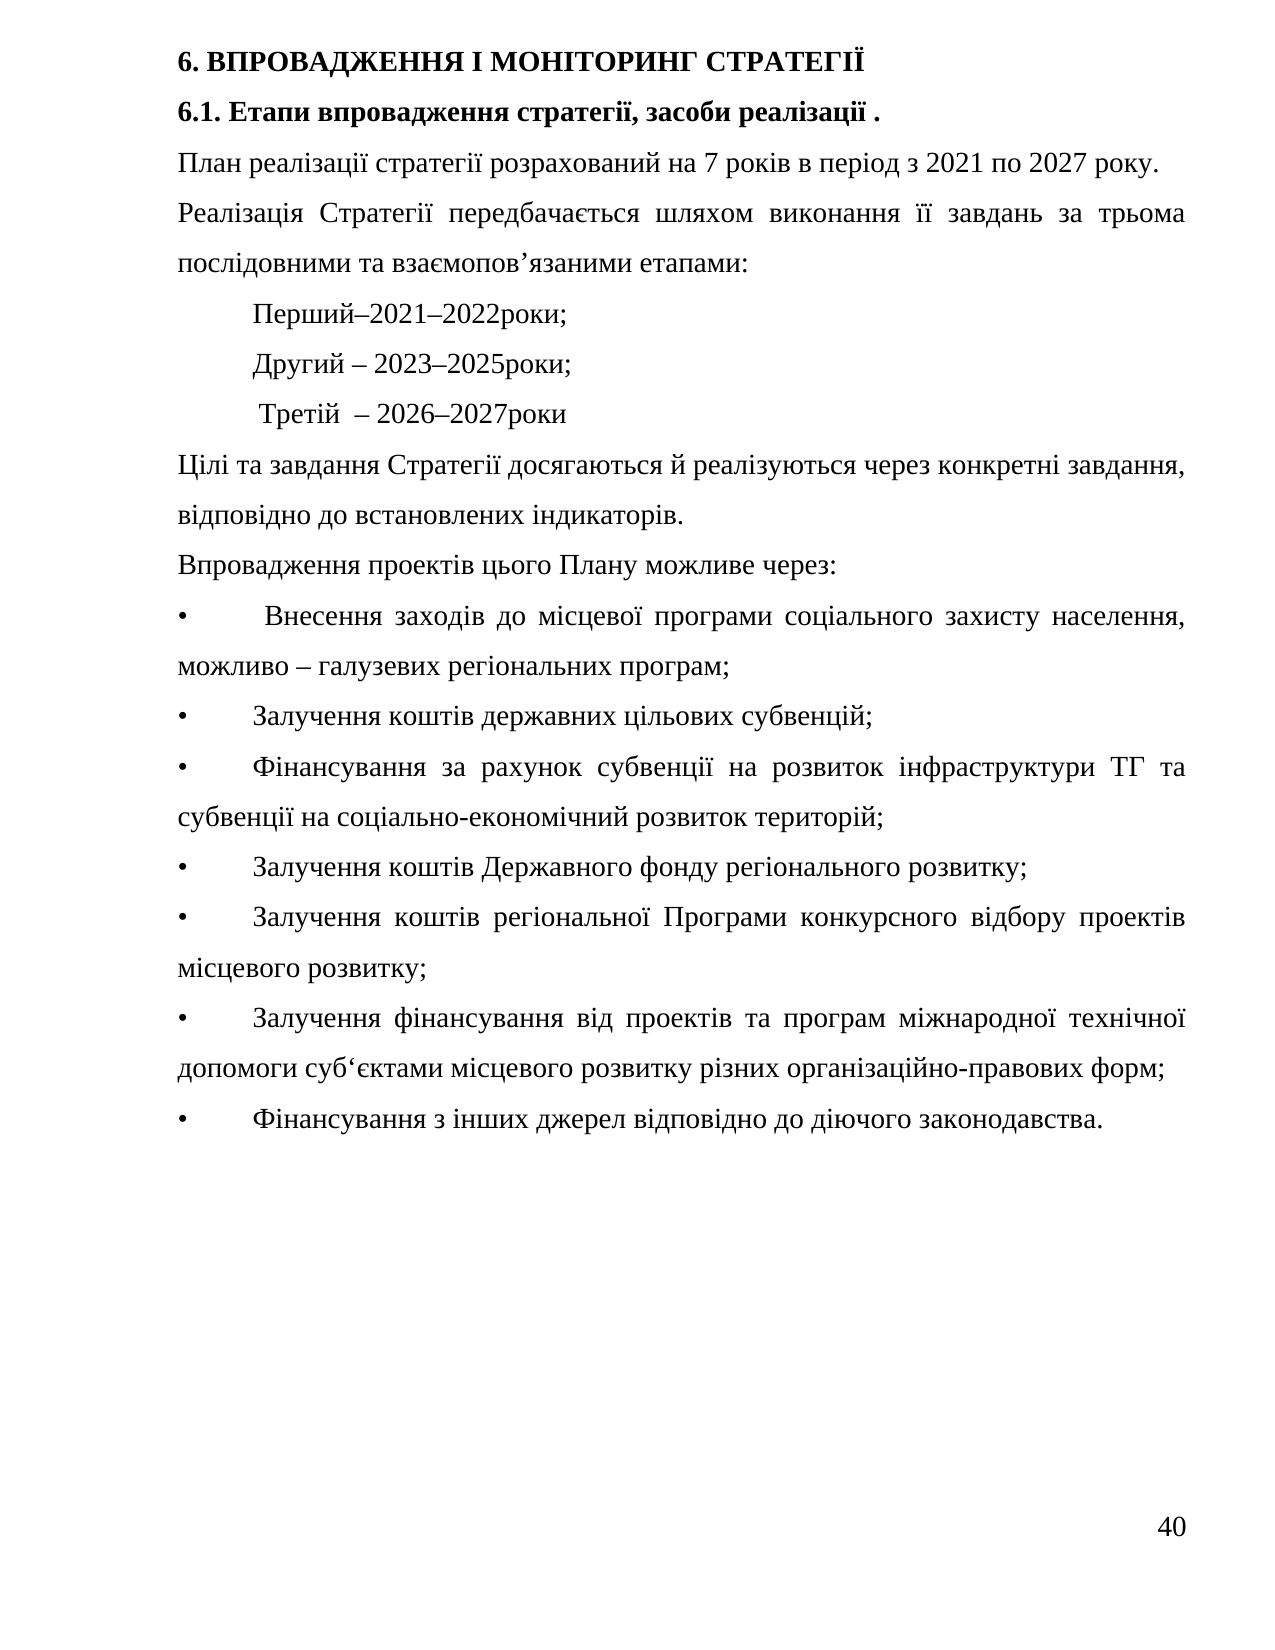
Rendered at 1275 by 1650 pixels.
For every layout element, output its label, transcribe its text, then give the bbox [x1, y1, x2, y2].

text • Залучення фінансування від проектів та програм міжнародної технічної допомоги суб‘єктами місцевого розвитку різних організаційно-правових форм; [177, 1000, 1186, 1084]
text 6. ВПРОВАДЖЕННЯ І МОНІТОРИНГ СТРАТЕГІЇ [177, 44, 1186, 78]
text Впровадження проектів цього Плану можливе через: [177, 547, 1186, 581]
text Реалізація Стратегії передбачається шляхом виконання її завдань за трьома послідовними та взаємопов’язаними етапами: [177, 195, 1186, 279]
text 6.1. Етапи впровадження стратегії, засоби реалізації . [177, 94, 1186, 128]
text • Залучення коштів регіональної Програми конкурсного відбору проектів місцевого розвитку; [177, 899, 1186, 983]
text  Перший–2021–2022роки; [177, 296, 1186, 329]
text • Залучення коштів державних цільових субвенцій; [177, 698, 1186, 732]
text  Третій – 2026–2027роки [177, 396, 1186, 430]
text План реалізації стратегії розрахований на 7 років в період з 2021 по 2027 року. [177, 145, 1186, 178]
text  Другий – 2023–2025роки; [177, 346, 1186, 380]
text Цілі та завдання Стратегії досягаються й реалізуються через конкретні завдання, відповідно до встановлених індикаторів. [177, 447, 1186, 531]
text • Фінансування з інших джерел відповідно до діючого законодавства. [177, 1101, 1186, 1134]
text • Фінансування за рахунок субвенції на розвиток інфраструктури ТГ та субвенції на соціально-економічний розвиток територій; [177, 749, 1186, 832]
text • Внесення заходів до місцевої програми соціального захисту населення, можливо – галузевих регіональних програм; [177, 598, 1186, 682]
text • Залучення коштів Державного фонду регіонального розвитку; [177, 849, 1186, 883]
